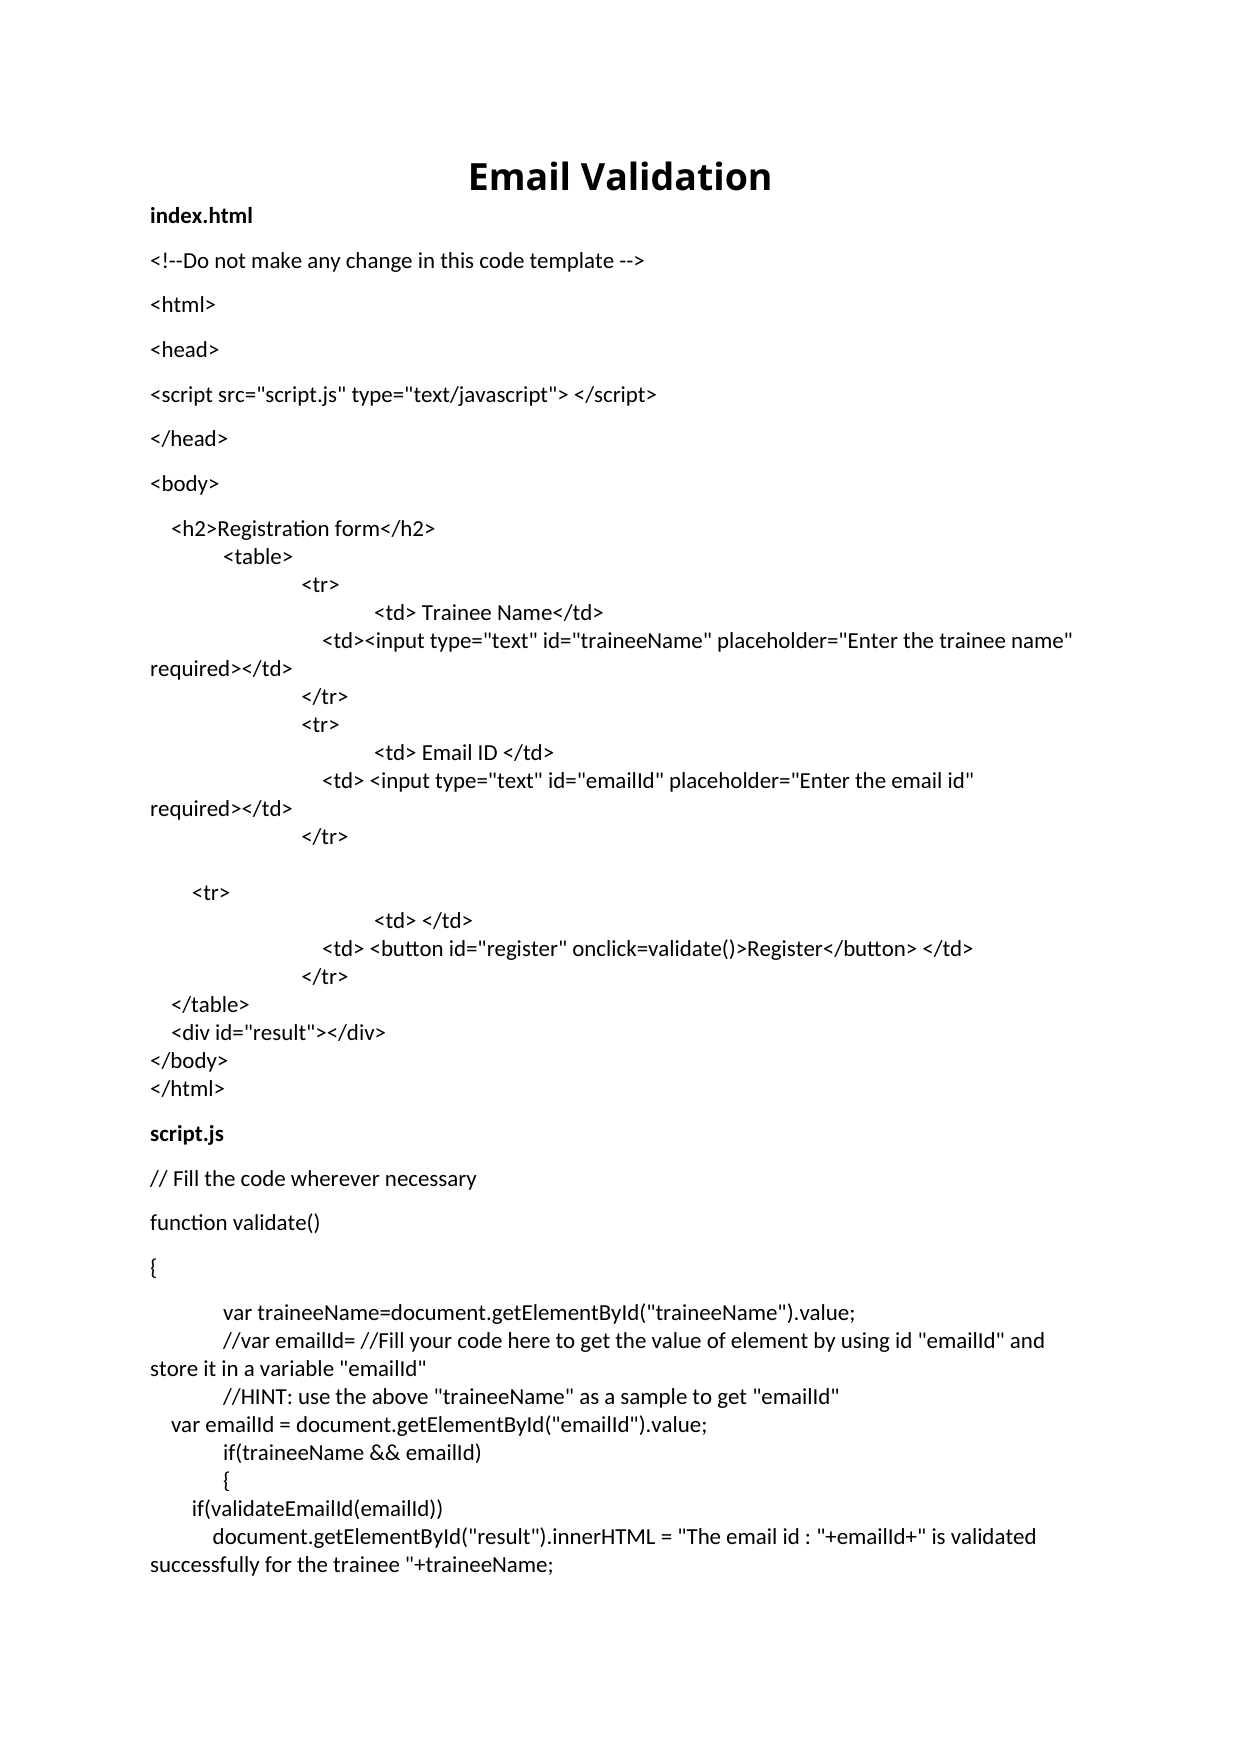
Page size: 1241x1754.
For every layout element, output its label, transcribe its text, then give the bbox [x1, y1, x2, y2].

text <head> [150, 335, 1090, 363]
text <tr> [150, 878, 1090, 906]
text <td> Trainee Name</td> [150, 598, 1090, 626]
text <body> [150, 469, 1090, 497]
text var emailId = document.getElementById("emailId").value; [150, 1410, 1090, 1438]
text // Fill the code wherever necessary [150, 1164, 1090, 1192]
text </table> [150, 990, 1090, 1018]
text <script src="script.js" type="text/javascript"> </script> [150, 380, 1090, 408]
text <td><input type="text" id="traineeName" placeholder="Enter the trainee name" required></td> [150, 626, 1090, 682]
text <table> [150, 542, 1090, 570]
text </html> [150, 1074, 1090, 1102]
text //var emailId= //Fill your code here to get the value of element by using id "emailId" and store it in a variable "emailId" [150, 1326, 1090, 1382]
text <td> <button id="register" onclick=validate()>Register</button> </td> [150, 934, 1090, 962]
text </head> [150, 424, 1090, 452]
text index.html [150, 201, 1090, 229]
text <tr> [150, 570, 1090, 598]
text Email Validation [150, 150, 1090, 201]
text <td> <input type="text" id="emailId" placeholder="Enter the email id" required></td> [150, 766, 1090, 822]
text script.js [150, 1119, 1090, 1147]
text <h2>Registration form</h2> [150, 514, 1090, 542]
text { [150, 1253, 1090, 1281]
text </tr> [150, 822, 1090, 850]
text document.getElementById("result").innerHTML = "The email id : "+emailId+" is validated successfully for the trainee "+traineeName; [150, 1522, 1090, 1578]
text //HINT: use the above "traineeName" as a sample to get "emailId" [150, 1382, 1090, 1410]
text <td> </td> [150, 906, 1090, 934]
text <html> [150, 290, 1090, 318]
text var traineeName=document.getElementById("traineeName").value; [150, 1298, 1090, 1326]
text { [150, 1466, 1090, 1494]
text if(validateEmailId(emailId)) [150, 1494, 1090, 1522]
text </body> [150, 1046, 1090, 1074]
text <!--Do not make any change in this code template --> [150, 246, 1090, 274]
text function validate() [150, 1208, 1090, 1236]
text </tr> [150, 682, 1090, 710]
text </tr> [150, 962, 1090, 990]
text <tr> [150, 710, 1090, 738]
text if(traineeName && emailId) [150, 1438, 1090, 1466]
text <div id="result"></div> [150, 1018, 1090, 1046]
text <td> Email ID </td> [150, 738, 1090, 766]
